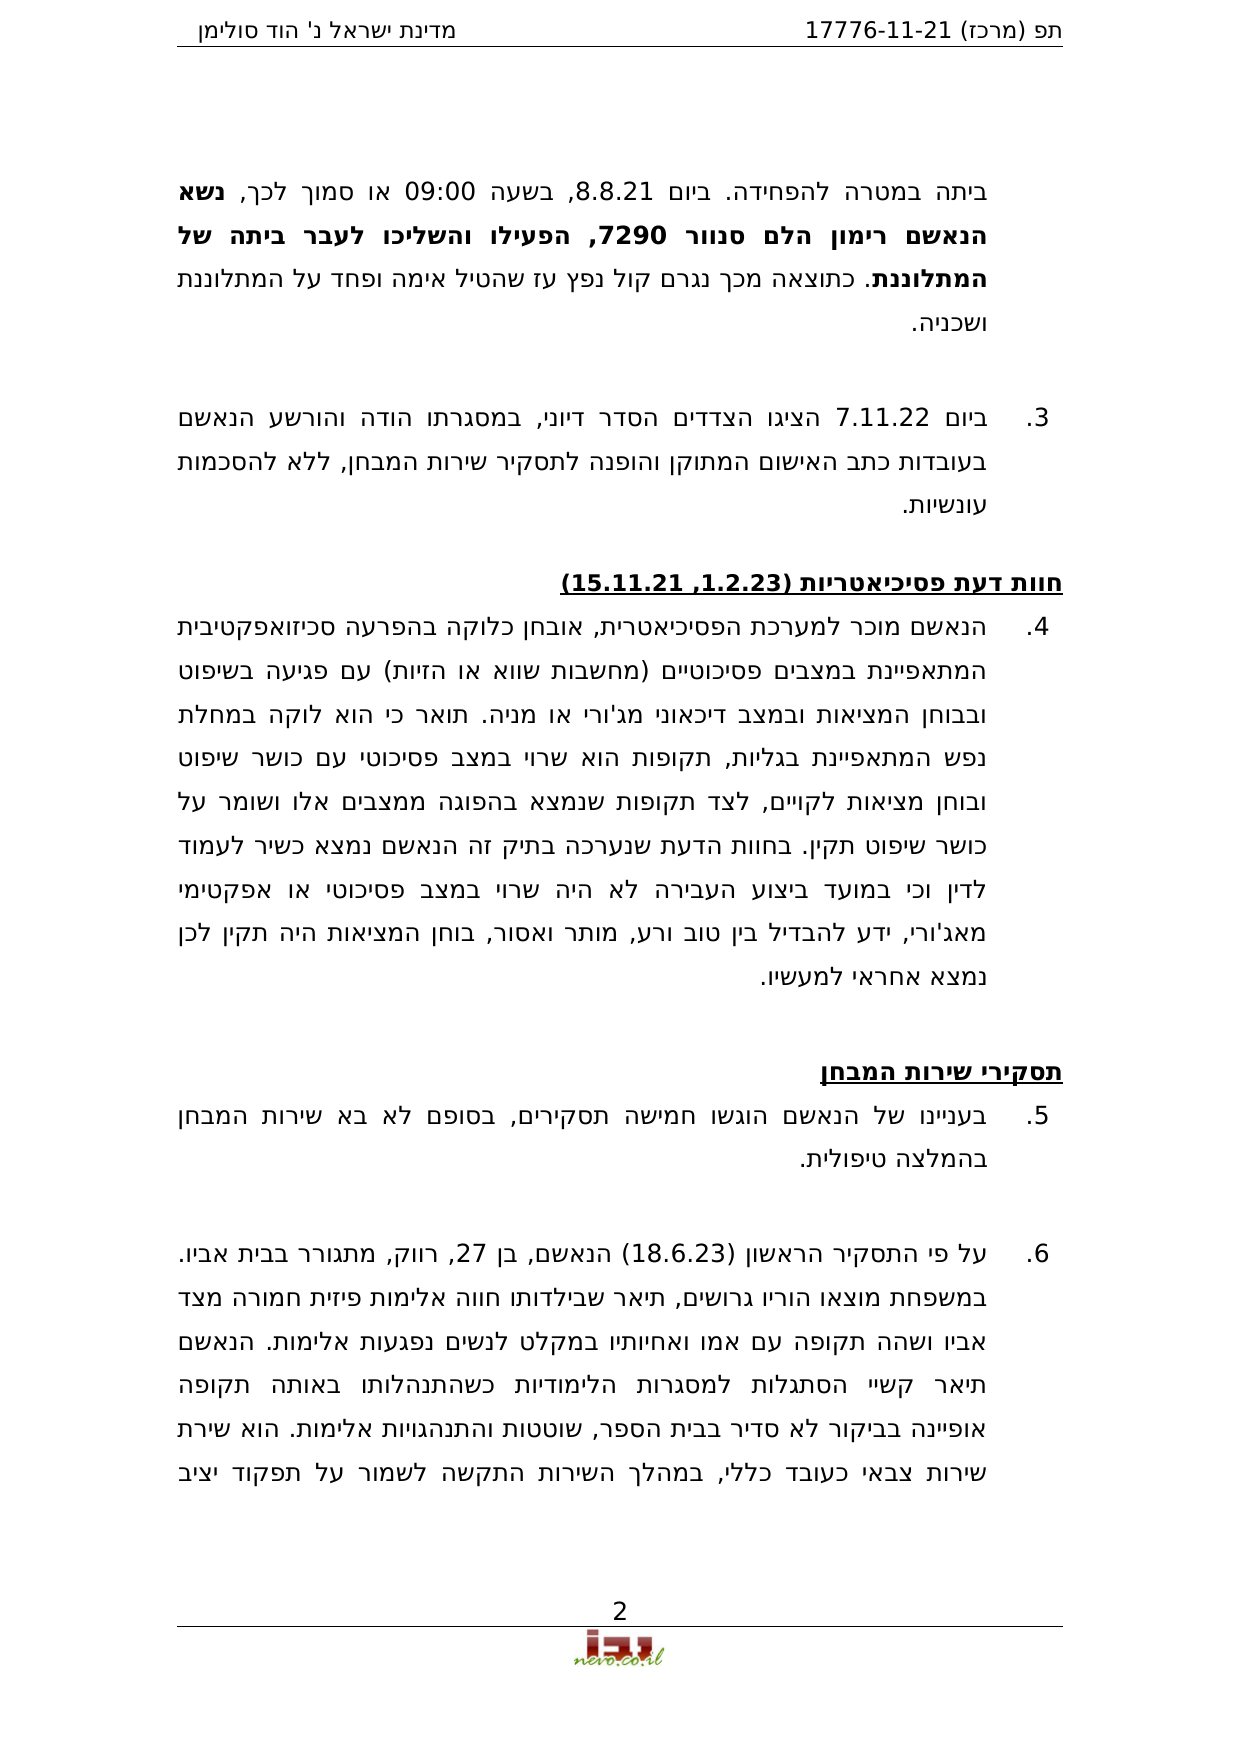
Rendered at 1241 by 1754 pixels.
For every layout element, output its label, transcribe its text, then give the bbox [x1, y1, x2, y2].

text חוות דעת פסיכיאטריות (1.2.23, 15.11.21) [177, 568, 1063, 598]
picture [574, 1629, 666, 1667]
list בעניינו של הנאשם הוגשו חמישה תסקירים, בסופם לא בא שירות המבחן בהמלצה טיפולית. [177, 1101, 1026, 1174]
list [177, 177, 1026, 338]
list הנאשם מוכר למערכת הפסיכיאטרית, אובחן כלוקה בהפרעה סכיזואפקטיבית המתאפיינת במצבים פסיכוטיים (מחשבות שווא או הזיות) עם פגיעה בשיפוט ובבוחן המציאות ובמצב דיכאוני מג'ורי או מניה. תואר כי הוא לוקה במחלת נפש המתאפיינת בגליות, תקופות הוא שרוי במצב פסיכוטי עם כושר שיפוט ובוחן מציאות לקויים, לצד תקופות שנמצא בהפוגה ממצבים אלו ושומר על כושר שיפוט תקין. בחוות הדעת שנערכה בתיק זה הנאשם נמצא כשיר לעמוד לדין וכי במועד ביצוע העבירה לא היה שרוי במצב פסיכוטי או אפקטימי מאג'ורי, ידע להבדיל בין טוב ורע, מותר ואסור, בוחן המציאות היה תקין לכן נמצא אחראי למעשיו. [177, 612, 1026, 991]
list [177, 1239, 1026, 1487]
text תסקירי שירות המבחן [177, 1057, 1063, 1086]
list ביום 7.11.22 הציגו הצדדים הסדר דיוני, במסגרתו הודה והורשע הנאשם בעובדות כתב האישום המתוקן והופנה לתסקיר שירות המבחן, ללא להסכמות עונשיות. [177, 403, 1026, 520]
